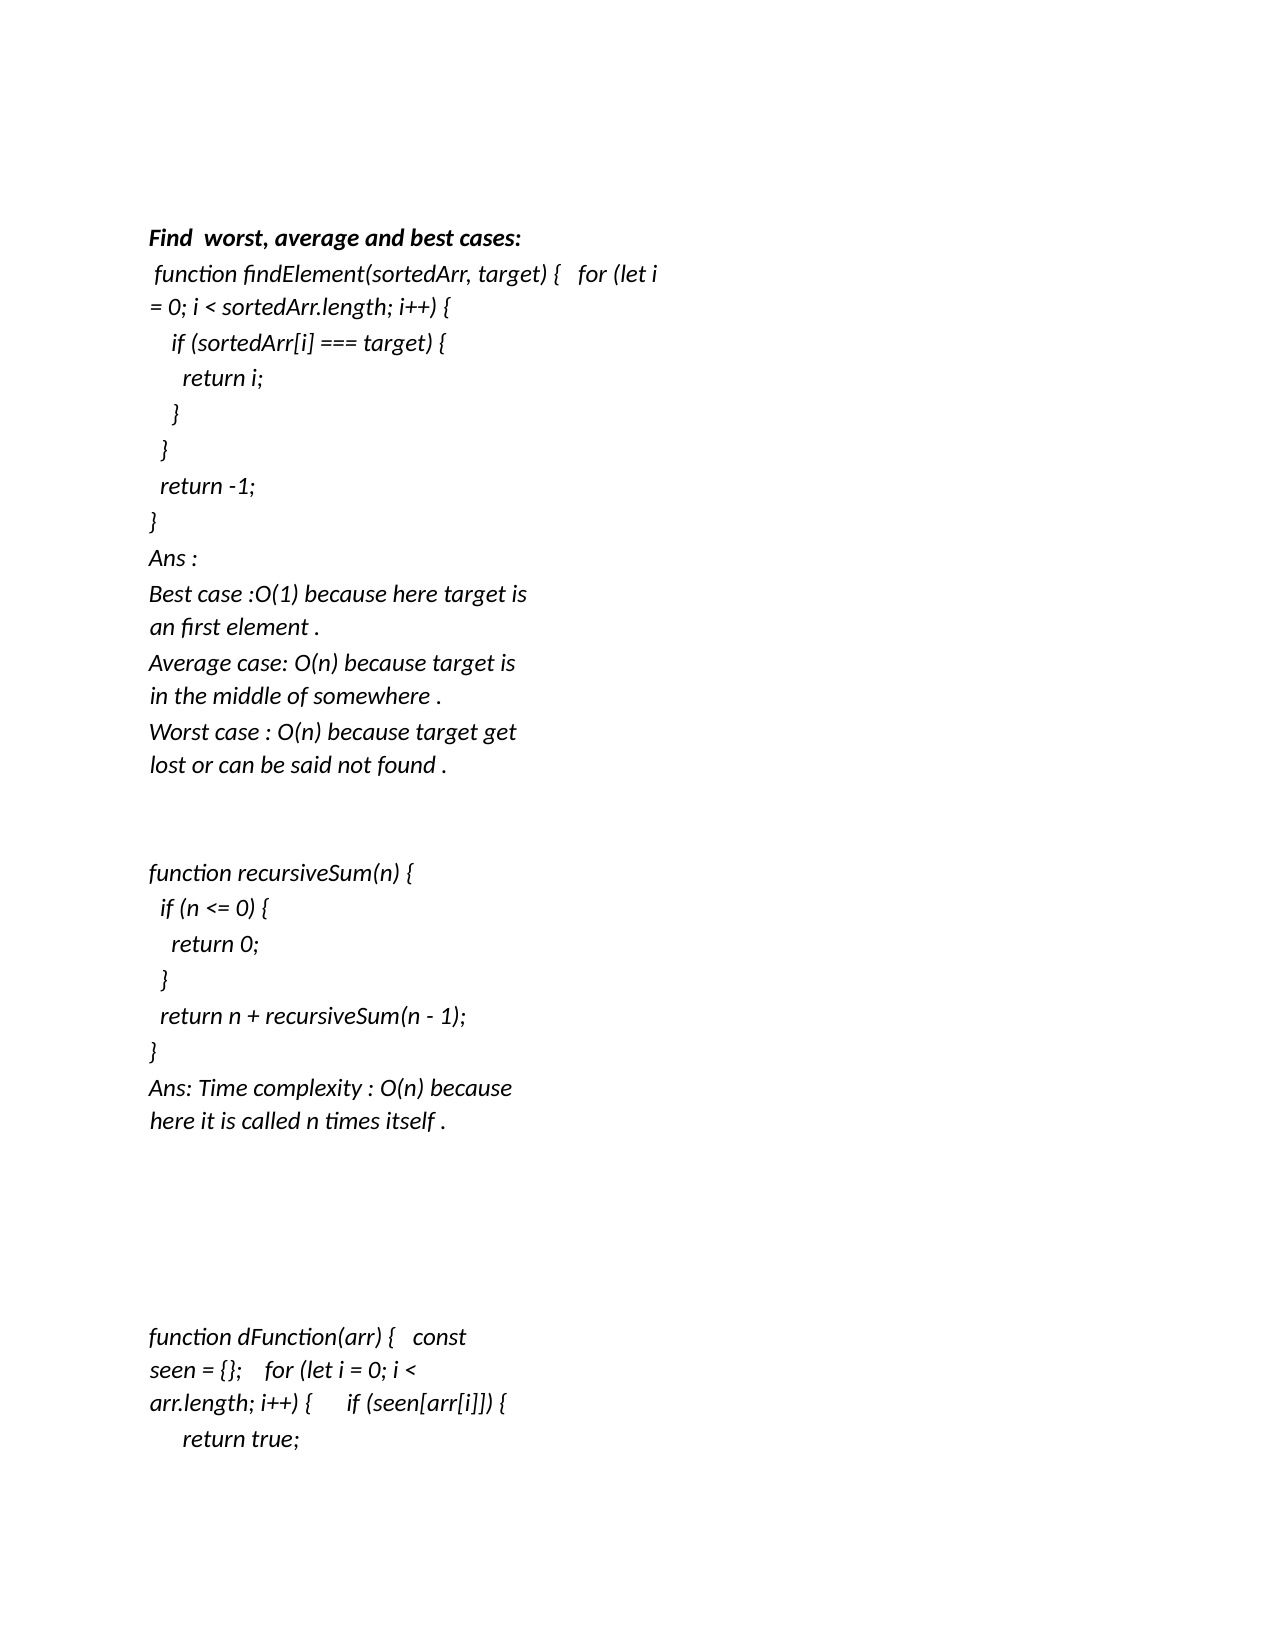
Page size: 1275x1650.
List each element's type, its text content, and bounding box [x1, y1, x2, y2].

text Average case: O(n) because target is in the middle of somewhere . [148, 647, 537, 711]
text return true; [148, 1423, 537, 1453]
text } [148, 434, 537, 465]
text } [148, 1036, 537, 1067]
text Find worst, average and best cases: [148, 222, 661, 252]
text } [148, 398, 537, 429]
text function findElement(sortedArr, target) { for (let i = 0; i < sortedArr.length; i++) { [148, 258, 661, 321]
text } [148, 506, 537, 537]
text Worst case : O(n) because target get lost or can be said not found . [148, 716, 537, 779]
text if (sortedArr[i] === target) { [148, 327, 537, 357]
text return n + recursiveSum(n - 1); [148, 1000, 537, 1031]
text if (n <= 0) { [148, 893, 537, 923]
text } [148, 964, 537, 995]
text function recursiveSum(n) { [148, 857, 537, 887]
text return i; [148, 363, 537, 393]
text Ans : [148, 542, 537, 573]
text Ans: Time complexity : O(n) because here it is called n times itself . [148, 1072, 537, 1136]
text return 0; [148, 928, 537, 959]
text Best case :O(1) because here target is an first element . [148, 578, 537, 642]
text function dFunction(arr) { const seen = {}; for (let i = 0; i < arr.length; i++) { if (seen[arr[i]]) { [148, 1321, 510, 1417]
text return -1; [148, 470, 537, 501]
